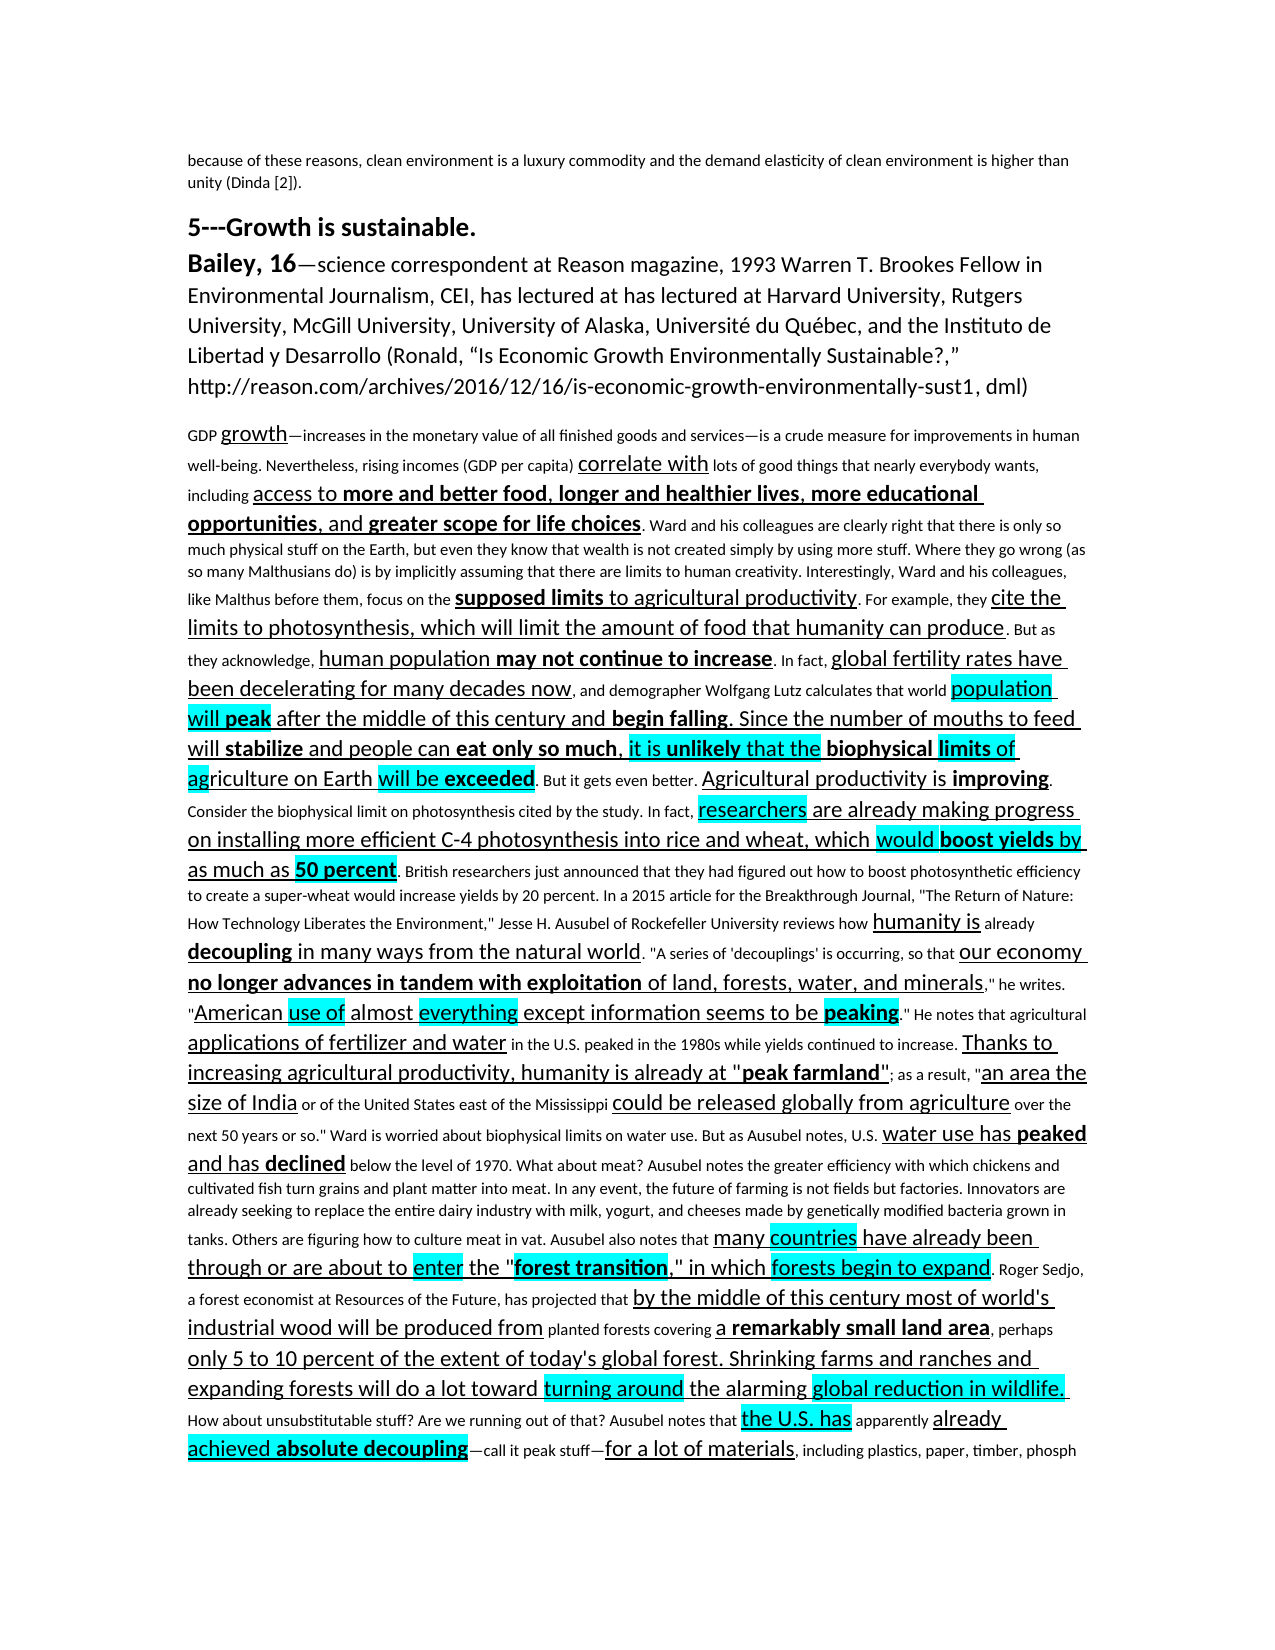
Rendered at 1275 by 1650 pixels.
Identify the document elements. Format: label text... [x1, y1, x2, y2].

text GDP growth—increases in the monetary value of all finished goods and services—is a crude measure for improvements in human well-being. Nevertheless, rising incomes (GDP per capita) correlate with lots of good things that nearly everybody wants, including access to more and better food, longer and healthier lives, more educational opportunities, and greater scope for life choices. Ward and his colleagues are clearly right that there is only so much physical stuff on the Earth, but even they know that wealth is not created simply by using more stuff. Where they go wrong (as so many Malthusians do) is by implicitly assuming that there are limits to human creativity. Interestingly, Ward and his colleagues, like Malthus before them, focus on the supposed limits to agricultural productivity. For example, they cite the limits to photosynthesis, which will limit the amount of food that humanity can produce. But as they acknowledge, human population may not continue to increase. In fact, global fertility rates have been decelerating for many decades now, and demographer Wolfgang Lutz calculates that world population will peak after the middle of this century and begin falling. Since the number of mouths to feed will stabilize and people can eat only so much, it is unlikely that the biophysical limits of agriculture on Earth will be exceeded. But it gets even better. Agricultural productivity is improving. Consider the biophysical limit on photosynthesis cited by the study. In fact, researchers are already making progress on installing more efficient C-4 photosynthesis into rice and wheat, which would boost yields by as much as 50 percent. British researchers just announced that they had figured out how to boost photosynthetic efficiency to create a super-wheat would increase yields by 20 percent. In a 2015 article for the Breakthrough Journal, "The Return of Nature: How Technology Liberates the Environment," Jesse H. Ausubel of Rockefeller University reviews how humanity is already decoupling in many ways from the natural world. "A series of 'decouplings' is occurring, so that our economy no longer advances in tandem with exploitation of land, forests, water, and minerals," he writes. "American use of almost everything except information seems to be peaking." He notes that agricultural applications of fertilizer and water in the U.S. peaked in the 1980s while yields continued to increase. Thanks to increasing agricultural productivity, humanity is already at "peak farmland"; as a result, "an area the size of India or of the United States east of the Mississippi could be released globally from agriculture over the next 50 years or so." Ward is worried about biophysical limits on water use. But as Ausubel notes, U.S. water use has peaked and has declined below the level of 1970. What about meat? Ausubel notes the greater efficiency with which chickens and cultivated fish turn grains and plant matter into meat. In any event, the future of farming is not fields but factories. Innovators are already seeking to replace the entire dairy industry with milk, yogurt, and cheeses made by genetically modified bacteria grown in tanks. Others are figuring how to culture meat in vat. Ausubel also notes that many countries have already been through or are about to enter the "forest transition," in which forests begin to expand. Roger Sedjo, a forest economist at Resources of the Future, has projected that by the middle of this century most of world's industrial wood will be produced from planted forests covering a remarkably small land area, perhaps only 5 to 10 percent of the extent of today's global forest. Shrinking farms and ranches and expanding forests will do a lot toward turning around the alarming global reduction in wildlife. How about unsubstitutable stuff? Are we running out of that? Ausubel notes that the U.S. has apparently already achieved absolute decoupling—call it peak stuff—for a lot of materials, including plastics, paper, timber, phosph [187, 419, 1087, 849]
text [187, 150, 1087, 192]
subtitle 5---Growth is sustainable. [187, 210, 1087, 243]
text GDP growth—increases in the monetary value of all finished goods and services—is a crude measure for improvements in human well-being. Nevertheless, rising incomes (GDP per capita) correlate with lots of good things that nearly everybody wants, including access to more and better food, longer and healthier lives, more educational opportunities, and greater scope for life choices. Ward and his colleagues are clearly right that there is only so much physical stuff on the Earth, but even they know that wealth is not created simply by using more stuff. Where they go wrong (as so many Malthusians do) is by implicitly assuming that there are limits to human creativity. Interestingly, Ward and his colleagues, like Malthus before them, focus on the supposed limits to agricultural productivity. For example, they cite the limits to photosynthesis, which will limit the amount of food that humanity can produce. But as they acknowledge, human population may not continue to increase. In fact, global fertility rates have been decelerating for many decades now, and demographer Wolfgang Lutz calculates that world population will peak after the middle of this century and begin falling. Since the number of mouths to feed will stabilize and people can eat only so much, it is unlikely that the biophysical limits of agriculture on Earth will be exceeded. But it gets even better. Agricultural productivity is improving. Consider the biophysical limit on photosynthesis cited by the study. In fact, researchers are already making progress on installing more efficient C-4 photosynthesis into rice and wheat, which would boost yields by as much as 50 percent. British researchers just announced that they had figured out how to boost photosynthetic efficiency to create a super-wheat would increase yields by 20 percent. In a 2015 article for the Breakthrough Journal, "The Return of Nature: How Technology Liberates the Environment," Jesse H. Ausubel of Rockefeller University reviews how humanity is already decoupling in many ways from the natural world. "A series of 'decouplings' is occurring, so that our economy no longer advances in tandem with exploitation of land, forests, water, and minerals," he writes. "American use of almost everything except information seems to be peaking." He notes that agricultural applications of fertilizer and water in the U.S. peaked in the 1980s while yields continued to increase. Thanks to increasing agricultural productivity, humanity is already at "peak farmland"; as a result, "an area the size of India or of the United States east of the Mississippi could be released globally from agriculture over the next 50 years or so." Ward is worried about biophysical limits on water use. But as Ausubel notes, U.S. water use has peaked and has declined below the level of 1970. What about meat? Ausubel notes the greater efficiency with which chickens and cultivated fish turn grains and plant matter into meat. In any event, the future of farming is not fields but factories. Innovators are already seeking to replace the entire dairy industry with milk, yogurt, and cheeses made by genetically modified bacteria grown in tanks. Others are figuring how to culture meat in vat. Ausubel also notes that many countries have already been through or are about to enter the "forest transition," in which forests begin to expand. Roger Sedjo, a forest economist at Resources of the Future, has projected that by the middle of this century most of world's industrial wood will be produced from planted forests covering a remarkably small land area, perhaps only 5 to 10 percent of the extent of today's global forest. Shrinking farms and ranches and expanding forests will do a lot toward turning around the alarming global reduction in wildlife. How about unsubstitutable stuff? Are we running out of that? Ausubel notes that the U.S. has apparently already achieved absolute decoupling—call it peak stuff—for a lot of materials, including plastics, paper, timber, phosph [187, 850, 1087, 1462]
text Bailey, 16—science correspondent at Reason magazine, 1993 Warren T. Brookes Fellow in Environmental Journalism, CEI, has lectured at has lectured at Harvard University, Rutgers University, McGill University, University of Alaska, Université du Québec, and the Instituto de Libertad y Desarrollo (Ronald, “Is Economic Growth Environmentally Sustainable?,” http://reason.com/archives/2016/12/16/is-economic-growth-environmentally-sust1, dml) [187, 246, 1087, 400]
